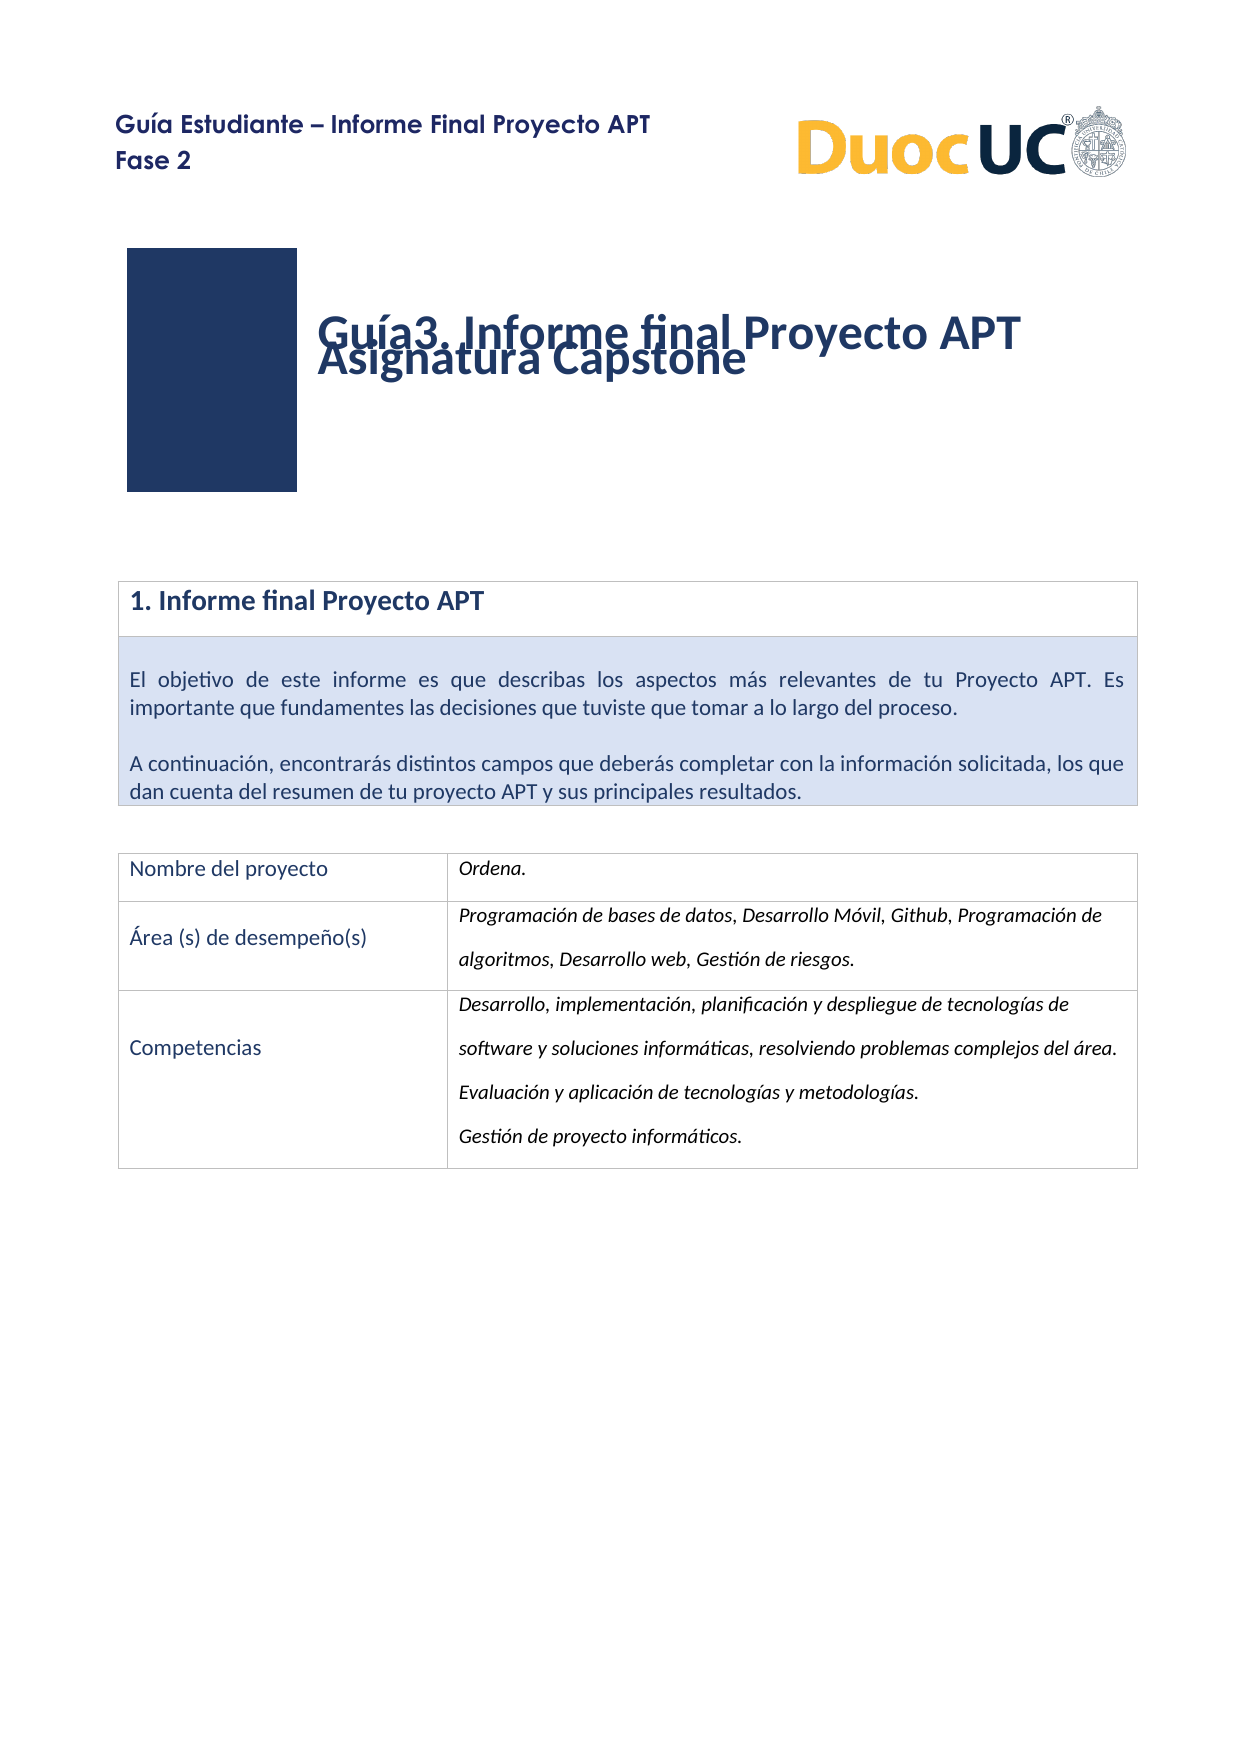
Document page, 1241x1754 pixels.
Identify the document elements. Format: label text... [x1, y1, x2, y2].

table_header Nombre del proyecto [119, 854, 447, 901]
picture [798, 106, 1126, 177]
table_cell El objetivo de este informe es que describas los aspectos más relevantes de tu Proyecto APT. Es importante que fundamentes las decisiones que tuviste que tomar a lo largo del proceso. A continuación, encontrarás distintos campos que deberás completar con la información solicitada, los que dan cuenta del resumen de tu proyecto APT y sus principales resultados. [119, 637, 1137, 805]
table_cell Programación de bases de datos, Desarrollo Móvil, Github, Programación de algoritmos, Desarrollo web, Gestión de riesgos. [448, 902, 1137, 990]
table_header 1. Informe final Proyecto APT [119, 582, 1137, 636]
table_cell Competencias [119, 991, 447, 1168]
table_cell Área (s) de desempeño(s) [119, 902, 447, 990]
table_cell Desarrollo, implementación, planificación y despliegue de tecnologías de software y soluciones informáticas, resolviendo problemas complejos del área. Evaluación y aplicación de tecnologías y metodologías. Gestión de proyecto informáticos. [448, 991, 1137, 1168]
table_header Ordena. [448, 854, 1137, 901]
